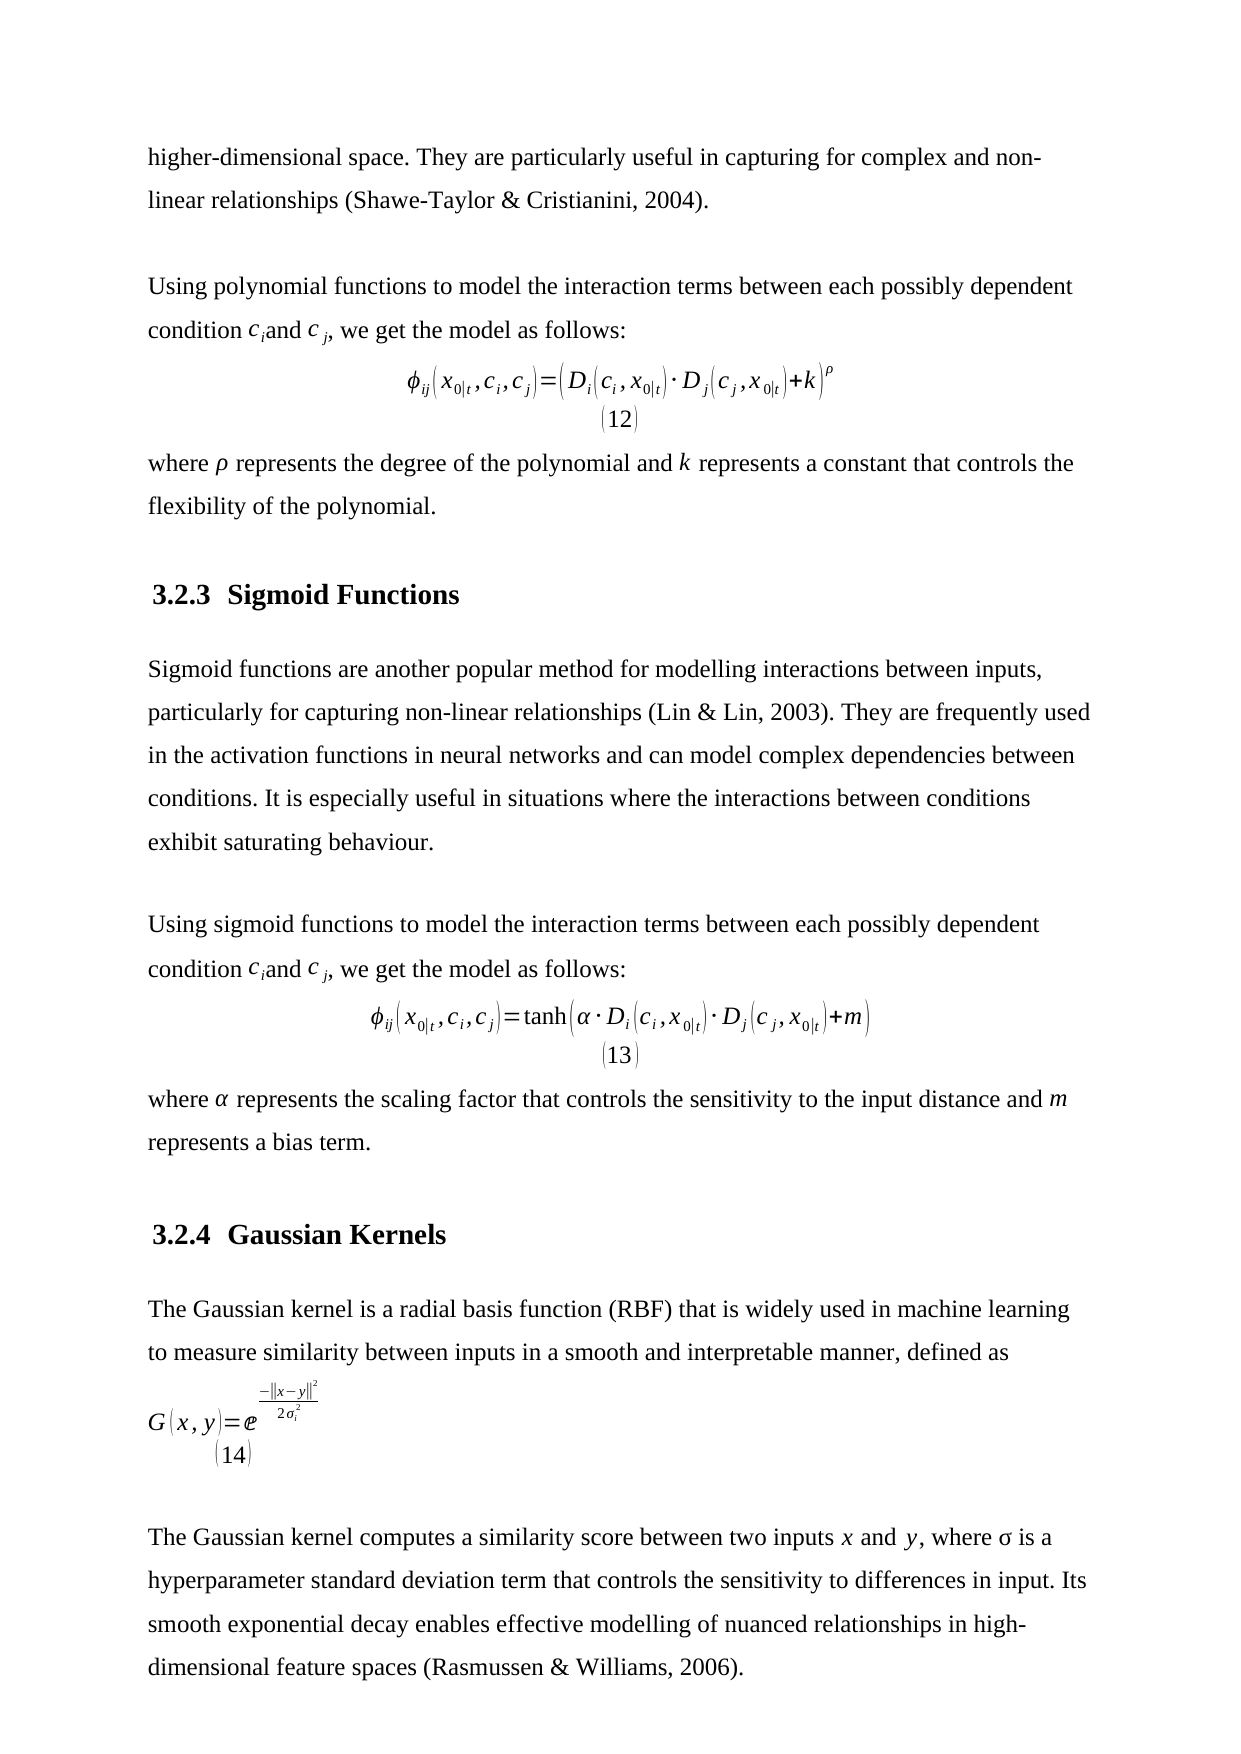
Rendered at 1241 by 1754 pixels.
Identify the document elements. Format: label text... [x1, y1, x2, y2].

text Sigmoid functions are another popular method for modelling interactions between inputs, particularly for capturing non-linear relationships (Lin & Lin, 2003). They are frequently used in the activation functions in neural networks and can model complex dependencies between conditions. It is especially useful in situations where the interactions between conditions exhibit saturating behaviour. [148, 654, 1093, 855]
subtitle Sigmoid Functions [152, 577, 1093, 611]
text The Gaussian kernel computes a similarity score between two inputs and , where σ is a hyperparameter standard deviation term that controls the sensitivity to differences in input. Its smooth exponential decay enables effective modelling of nuanced relationships in high-dimensional feature spaces (Rasmussen & Williams, 2006). [148, 1522, 1093, 1681]
text where represents the degree of the polynomial and represents a constant that controls the flexibility of the polynomial. [148, 448, 1093, 519]
text Using sigmoid functions to model the interaction terms between each possibly dependent condition and , we get the model as follows: [148, 909, 1093, 984]
text The Gaussian kernel is a radial basis function (RBF) that is widely used in machine learning to measure similarity between inputs in a smooth and interpretable manner, defined as [148, 1294, 1093, 1470]
text where represents the scaling factor that controls the sensitivity to the input distance and represents a bias term. [148, 1084, 1093, 1156]
text Using polynomial functions to model the interaction terms between each possibly dependent condition and , we get the model as follows: [148, 271, 1093, 346]
subtitle Gaussian Kernels [152, 1217, 1093, 1251]
